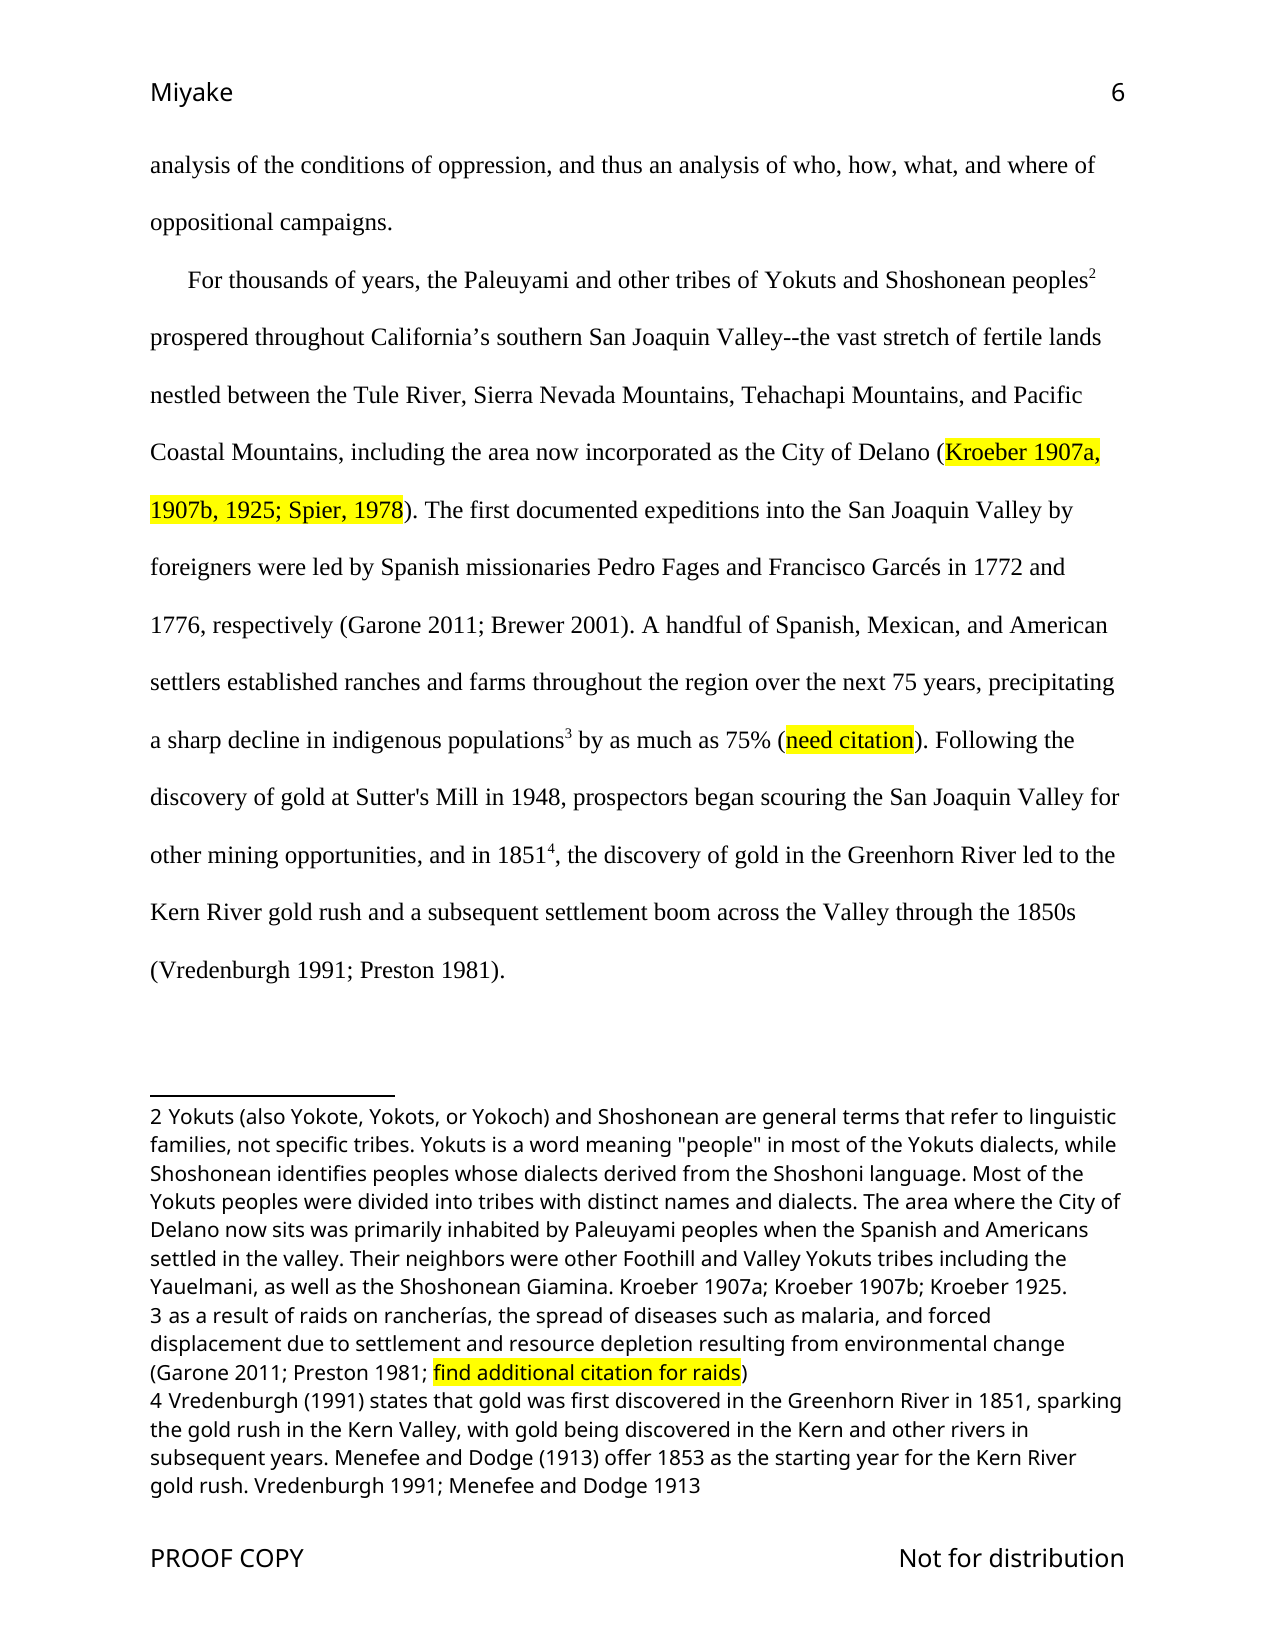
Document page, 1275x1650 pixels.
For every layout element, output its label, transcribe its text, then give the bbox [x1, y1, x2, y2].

text For thousands of years, the Paleuyami and other tribes of Yokuts and Shoshonean peoples prospered throughout California’s southern San Joaquin Valley--the vast stretch of fertile lands nestled between the Tule River, Sierra Nevada Mountains, Tehachapi Mountains, and Pacific Coastal Mountains, including the area now incorporated as the City of Delano (Kroeber 1907a, 1907b, 1925; Spier, 1978). The first documented expeditions into the San Joaquin Valley by foreigners were led by Spanish missionaries Pedro Fages and Francisco Garcés in 1772 and 1776, respectively (Garone 2011; Brewer 2001). A handful of Spanish, Mexican, and American settlers established ranches and farms throughout the region over the next 75 years, precipitating a sharp decline in indigenous populations by as much as 75% (need citation). Following the discovery of gold at Sutter's Mill in 1948, prospectors began scouring the San Joaquin Valley for other mining opportunities, and in 1851, the discovery of gold in the Greenhorn River led to the Kern River gold rush and a subsequent settlement boom across the Valley through the 1850s (Vredenburgh 1991; Preston 1981). [150, 265, 1125, 984]
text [150, 150, 1125, 236]
